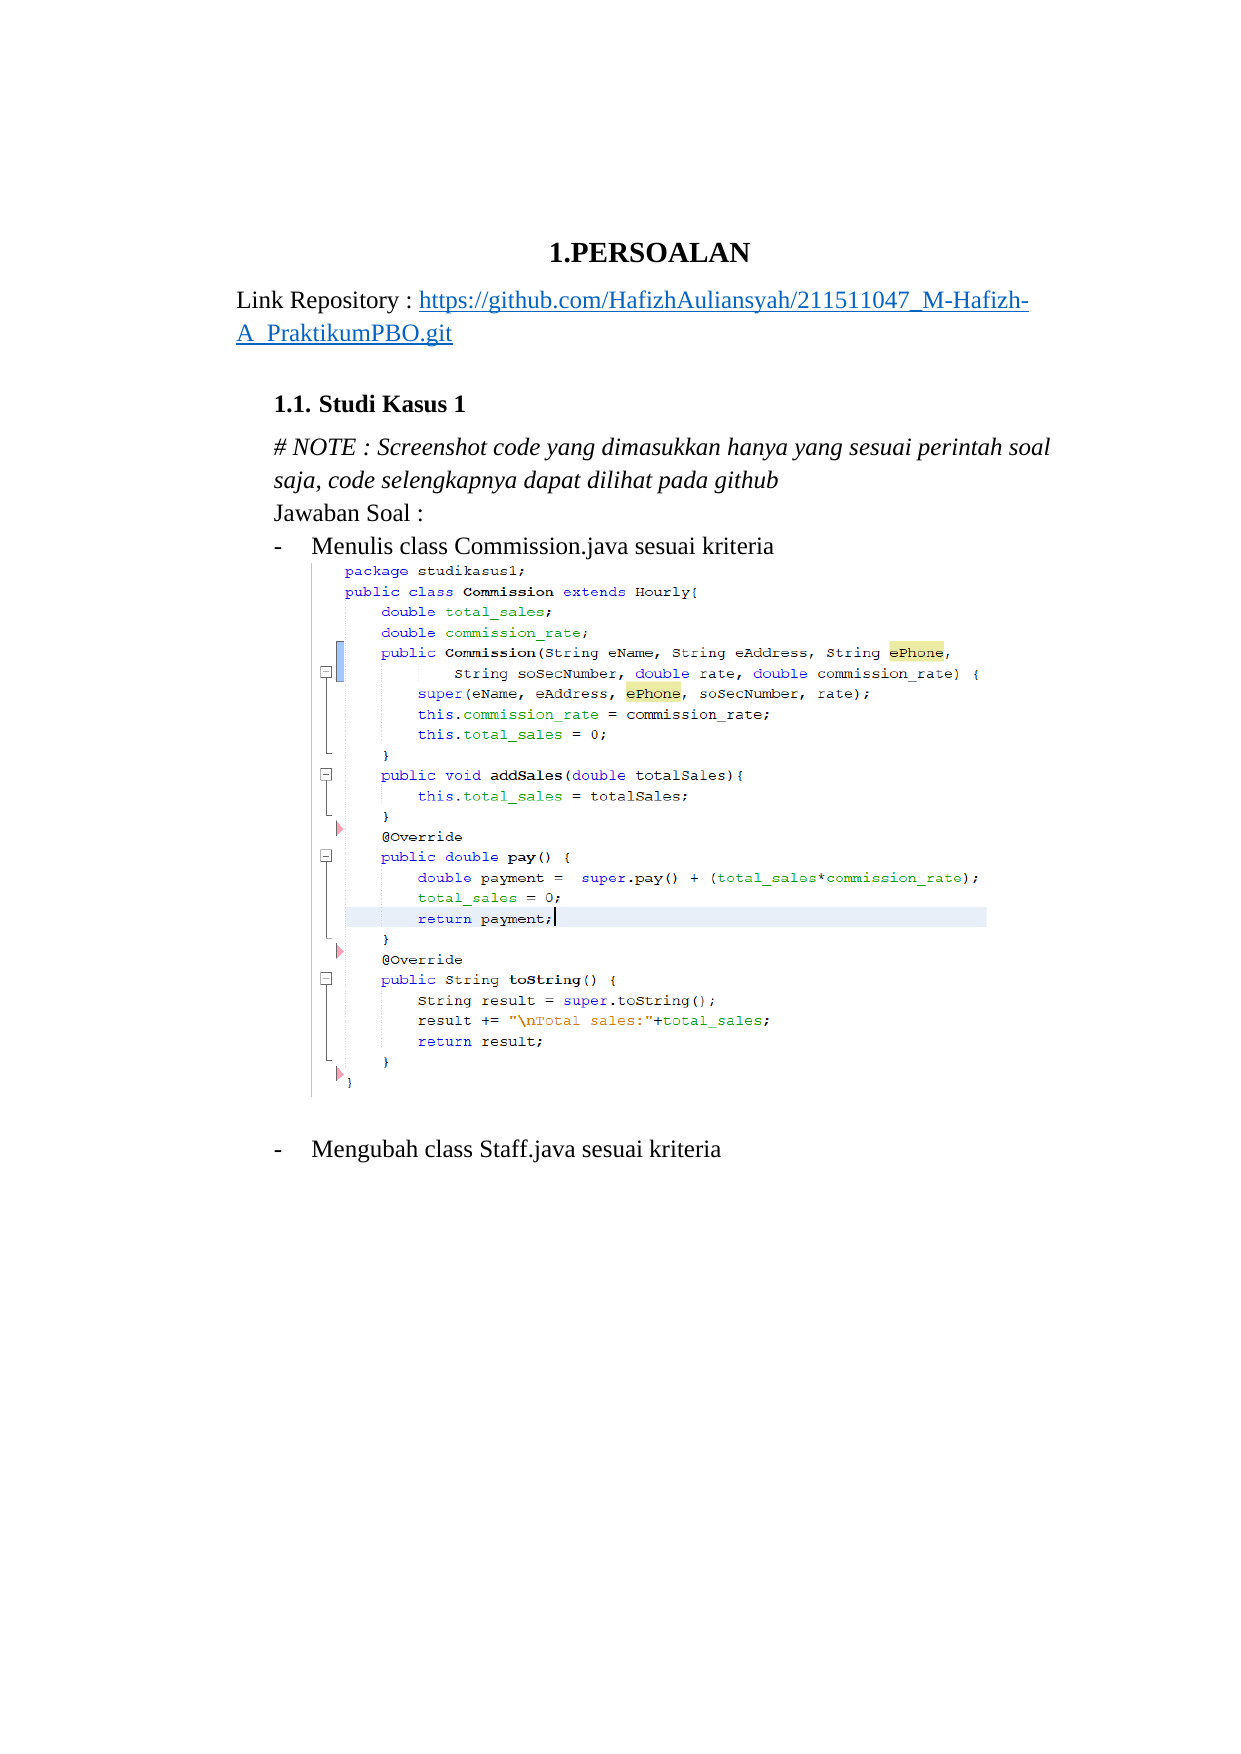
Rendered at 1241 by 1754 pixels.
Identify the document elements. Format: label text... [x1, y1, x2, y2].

text Link Repository : https://github.com/HafizhAuliansyah/211511047_M-Hafizh-A_PraktikumPBO.git [236, 286, 1063, 347]
picture [311, 563, 987, 1097]
list Mengubah class Staff.java sesuai kriteria [274, 1134, 1063, 1163]
list Menulis class Commission.java sesuai kriteria [274, 531, 1063, 560]
subtitle Studi Kasus 1 [274, 389, 1063, 417]
subtitle PERSOALAN [236, 235, 1063, 269]
text # NOTE : Screenshot code yang dimasukkan hanya yang sesuai perintah soal saja, code selengkapnya dapat dilihat pada github [274, 432, 1063, 494]
text Jawaban Soal : [274, 498, 1063, 527]
